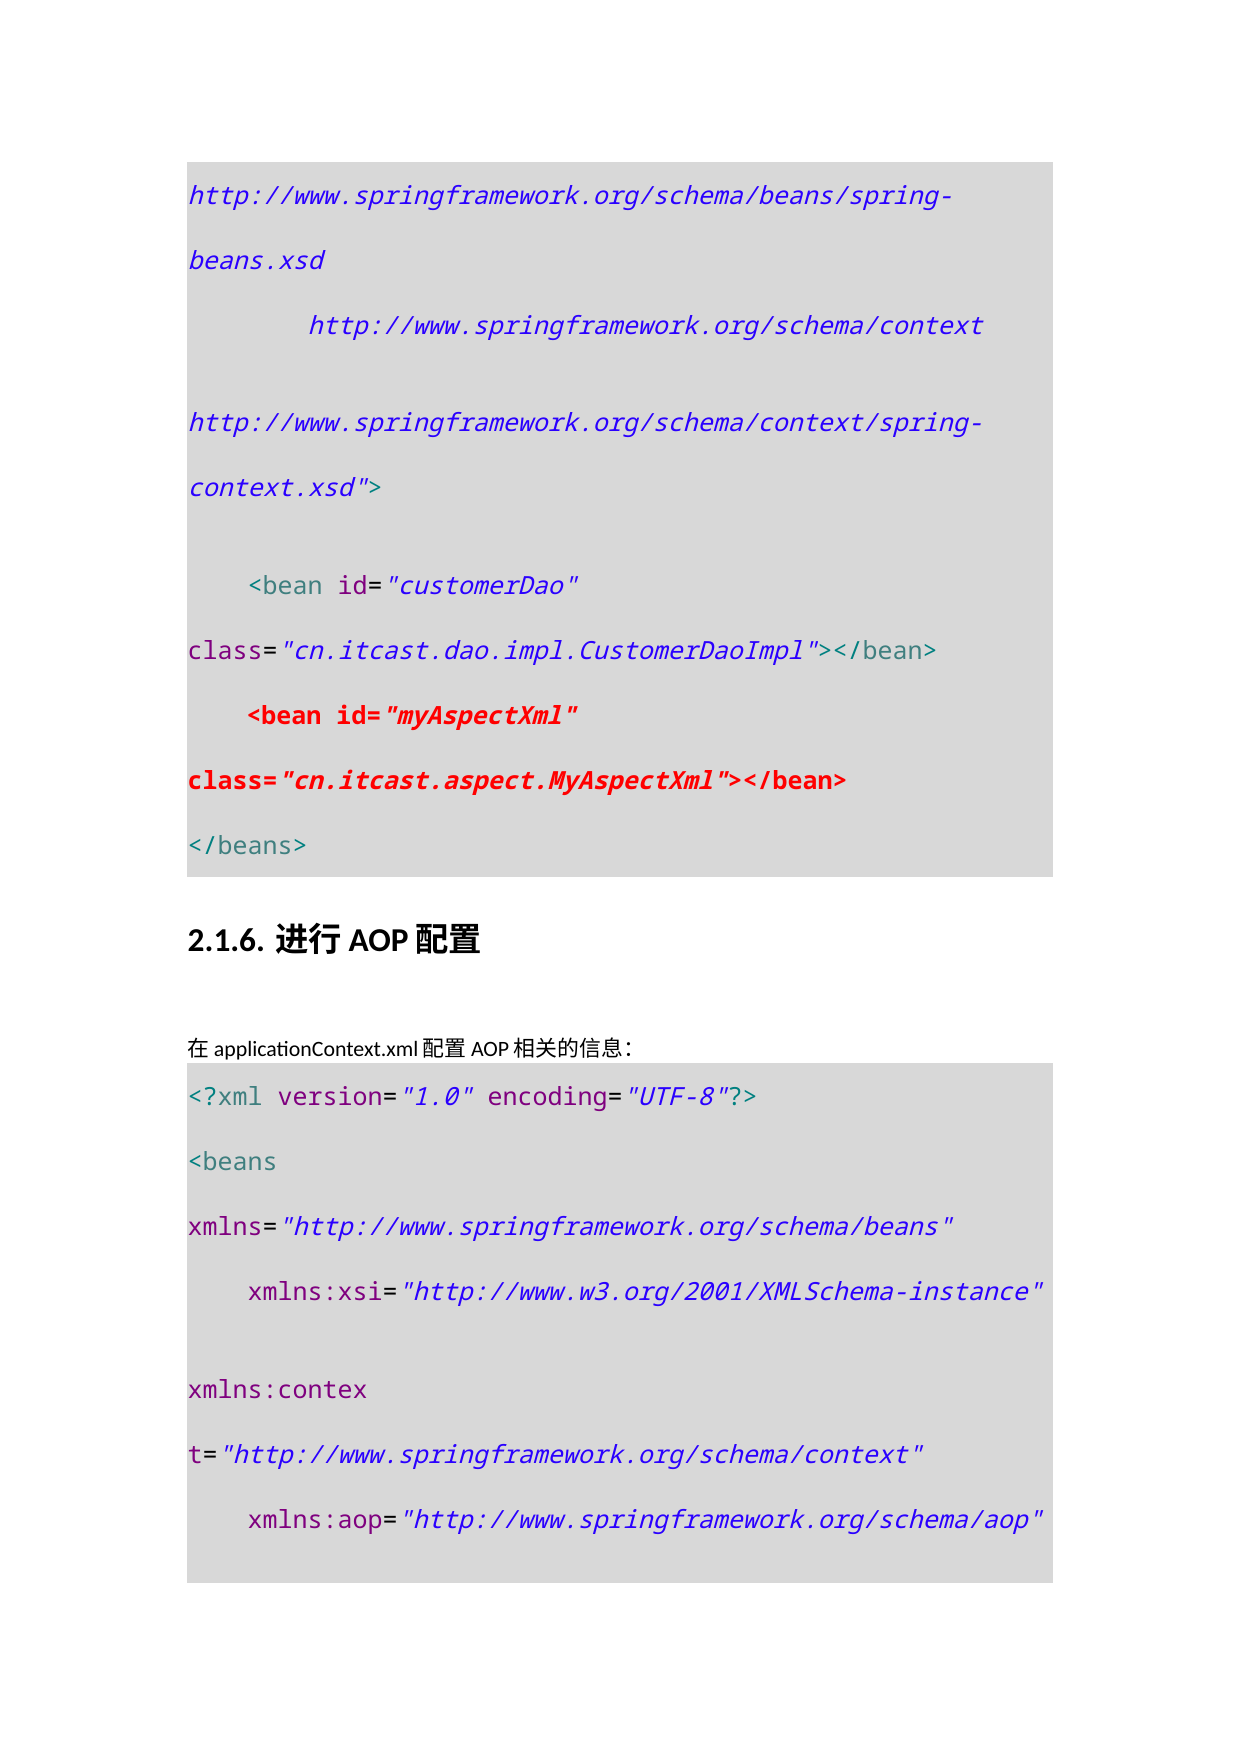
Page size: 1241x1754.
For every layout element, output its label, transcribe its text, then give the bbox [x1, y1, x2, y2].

text <bean id="myAspectXml" class="cn.itcast.aspect.MyAspectXml"></bean> [187, 682, 1053, 812]
text <?xml version="1.0" encoding="UTF-8"?> [187, 1063, 1053, 1128]
text http://www.springframework.org/schema/context [187, 292, 1053, 357]
text xmlns:aop="http://www.springframework.org/schema/aop" [187, 1486, 1053, 1551]
text <beans xmlns="http://www.springframework.org/schema/beans" [187, 1128, 1053, 1258]
text </beans> [187, 812, 1053, 877]
text xmlns:context="http://www.springframework.org/schema/context" [187, 1323, 1053, 1486]
text http://www.springframework.org/schema/context/spring-context.xsd"> [187, 357, 1053, 519]
text <bean id="customerDao" class="cn.itcast.dao.impl.CustomerDaoImpl"></bean> [187, 552, 1053, 682]
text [187, 162, 1053, 292]
subtitle 进行AOP配置 [187, 904, 1053, 969]
text 在applicationContext.xml配置AOP相关的信息： [187, 1031, 1053, 1063]
text xmlns:xsi="http://www.w3.org/2001/XMLSchema-instance" [187, 1258, 1053, 1323]
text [187, 1551, 1053, 1583]
